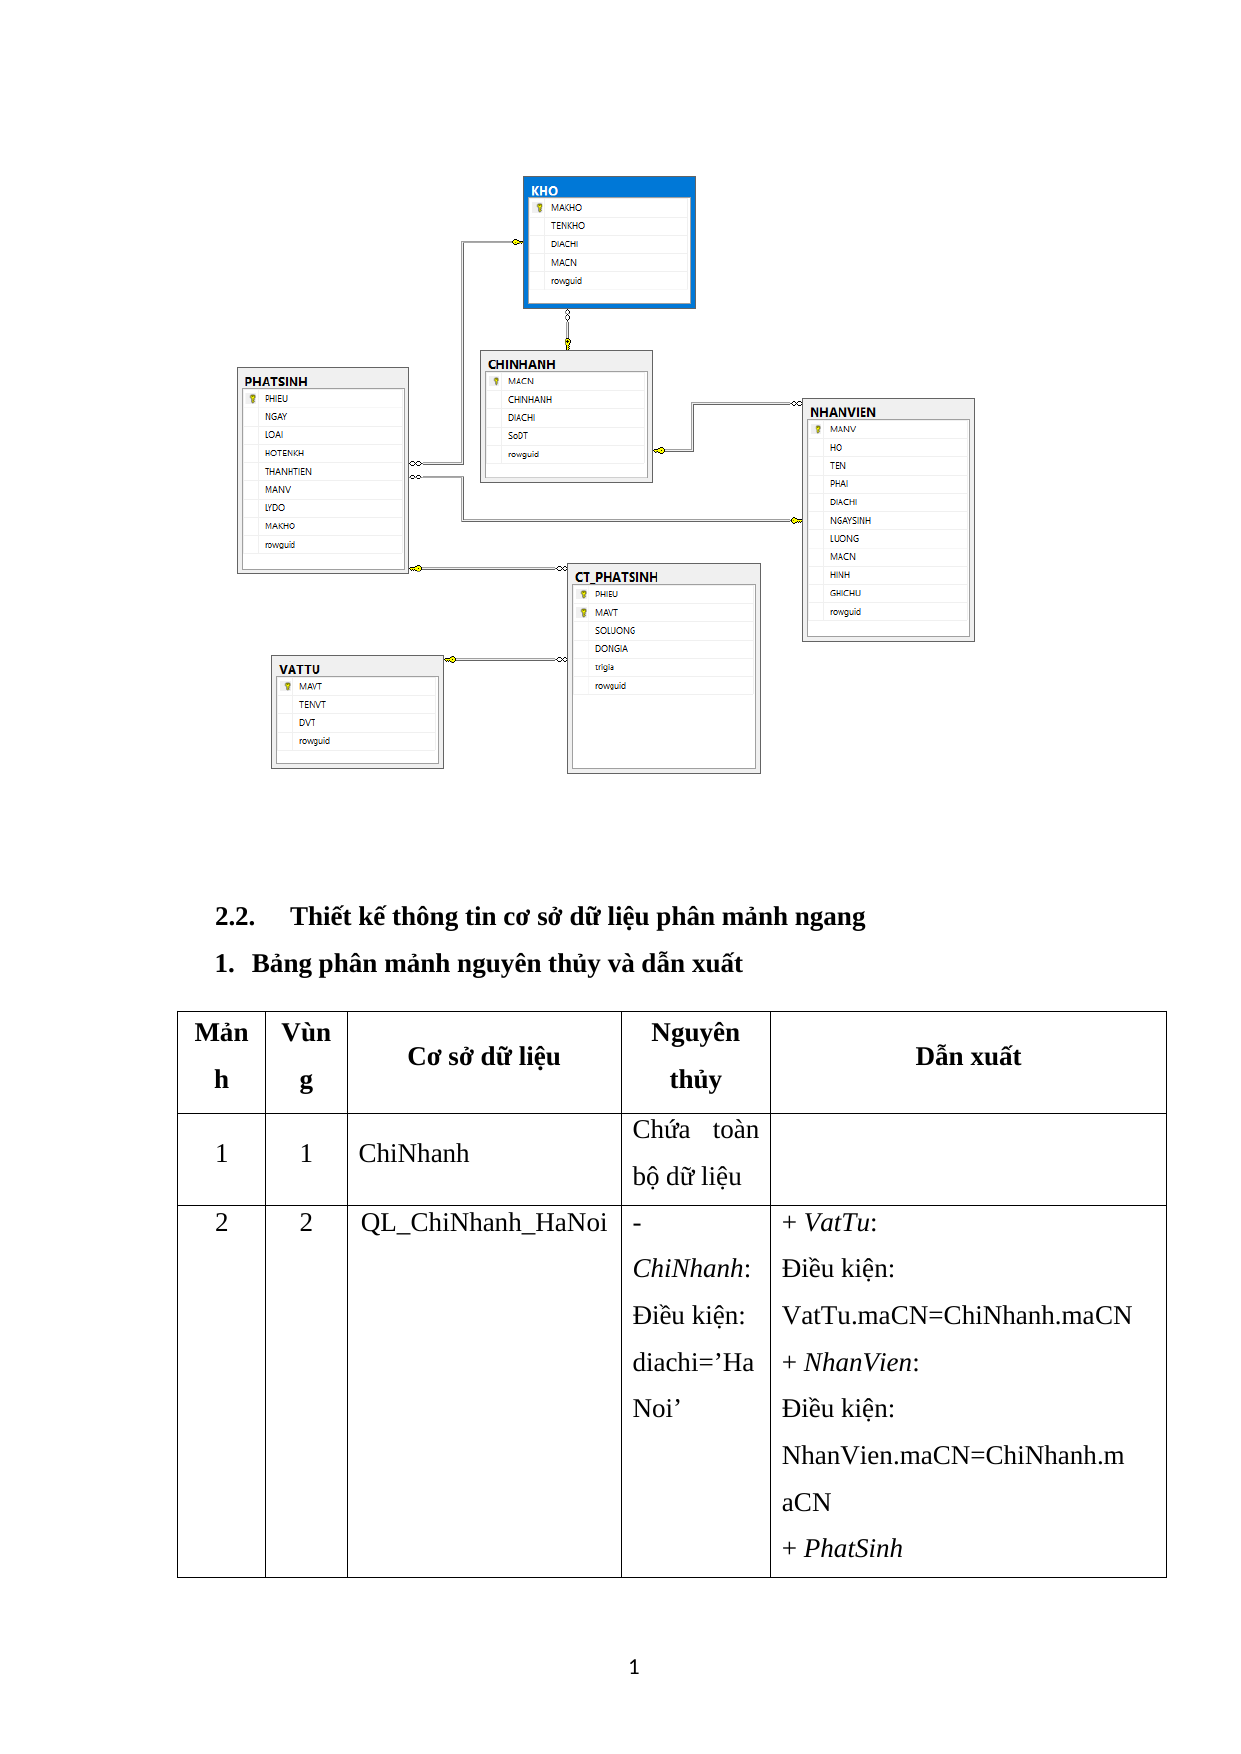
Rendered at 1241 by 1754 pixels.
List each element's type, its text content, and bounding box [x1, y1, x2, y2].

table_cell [622, 1206, 770, 1577]
table_cell 2 [178, 1206, 265, 1577]
table_header Vùng [266, 1012, 347, 1113]
table_header Nguyên thủy [622, 1012, 770, 1113]
table_header Mảnh [178, 1012, 265, 1113]
list Thiết kế thông tin cơ sở dữ liệu phân mảnh ngang [215, 901, 1090, 932]
table_cell ChiNhanh [348, 1114, 621, 1204]
table_header Dẫn xuất [771, 1012, 1166, 1113]
table_cell [771, 1114, 1166, 1204]
picture [177, 150, 1091, 807]
table_cell 1 [266, 1114, 347, 1204]
list Bảng phân mảnh nguyên thủy và dẫn xuất [214, 947, 1090, 978]
table_header Cơ sở dữ liệu [348, 1012, 621, 1113]
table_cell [771, 1206, 1166, 1577]
table_cell Chứa toàn bộ dữ liệu [622, 1114, 770, 1204]
table_cell 2 [266, 1206, 347, 1577]
table_cell QL_ChiNhanh_HaNoi [348, 1206, 621, 1577]
table_cell 1 [178, 1114, 265, 1204]
